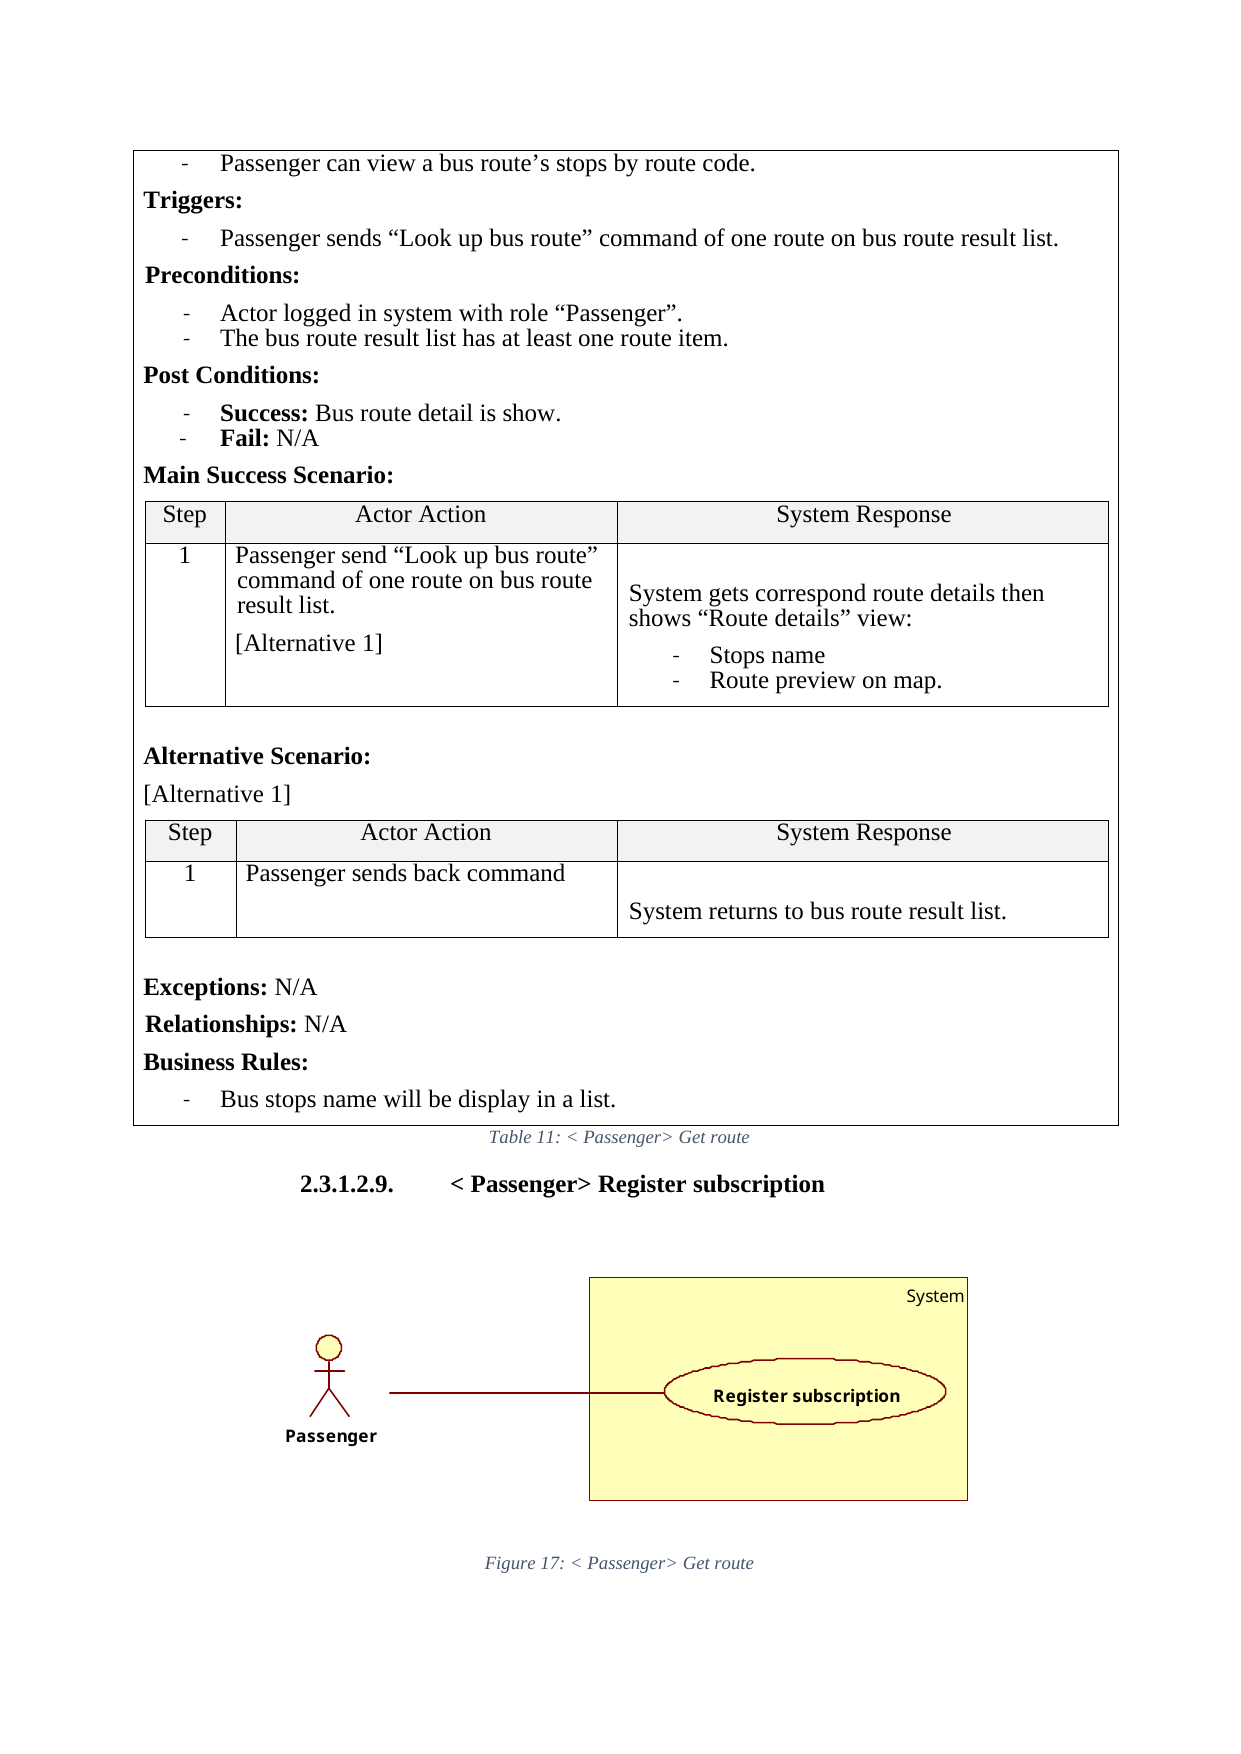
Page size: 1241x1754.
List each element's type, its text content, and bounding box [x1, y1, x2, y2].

subtitle < Passenger> Register subscription [300, 1169, 1090, 1198]
text Table 11: < Passenger> Get route [150, 1126, 1090, 1148]
